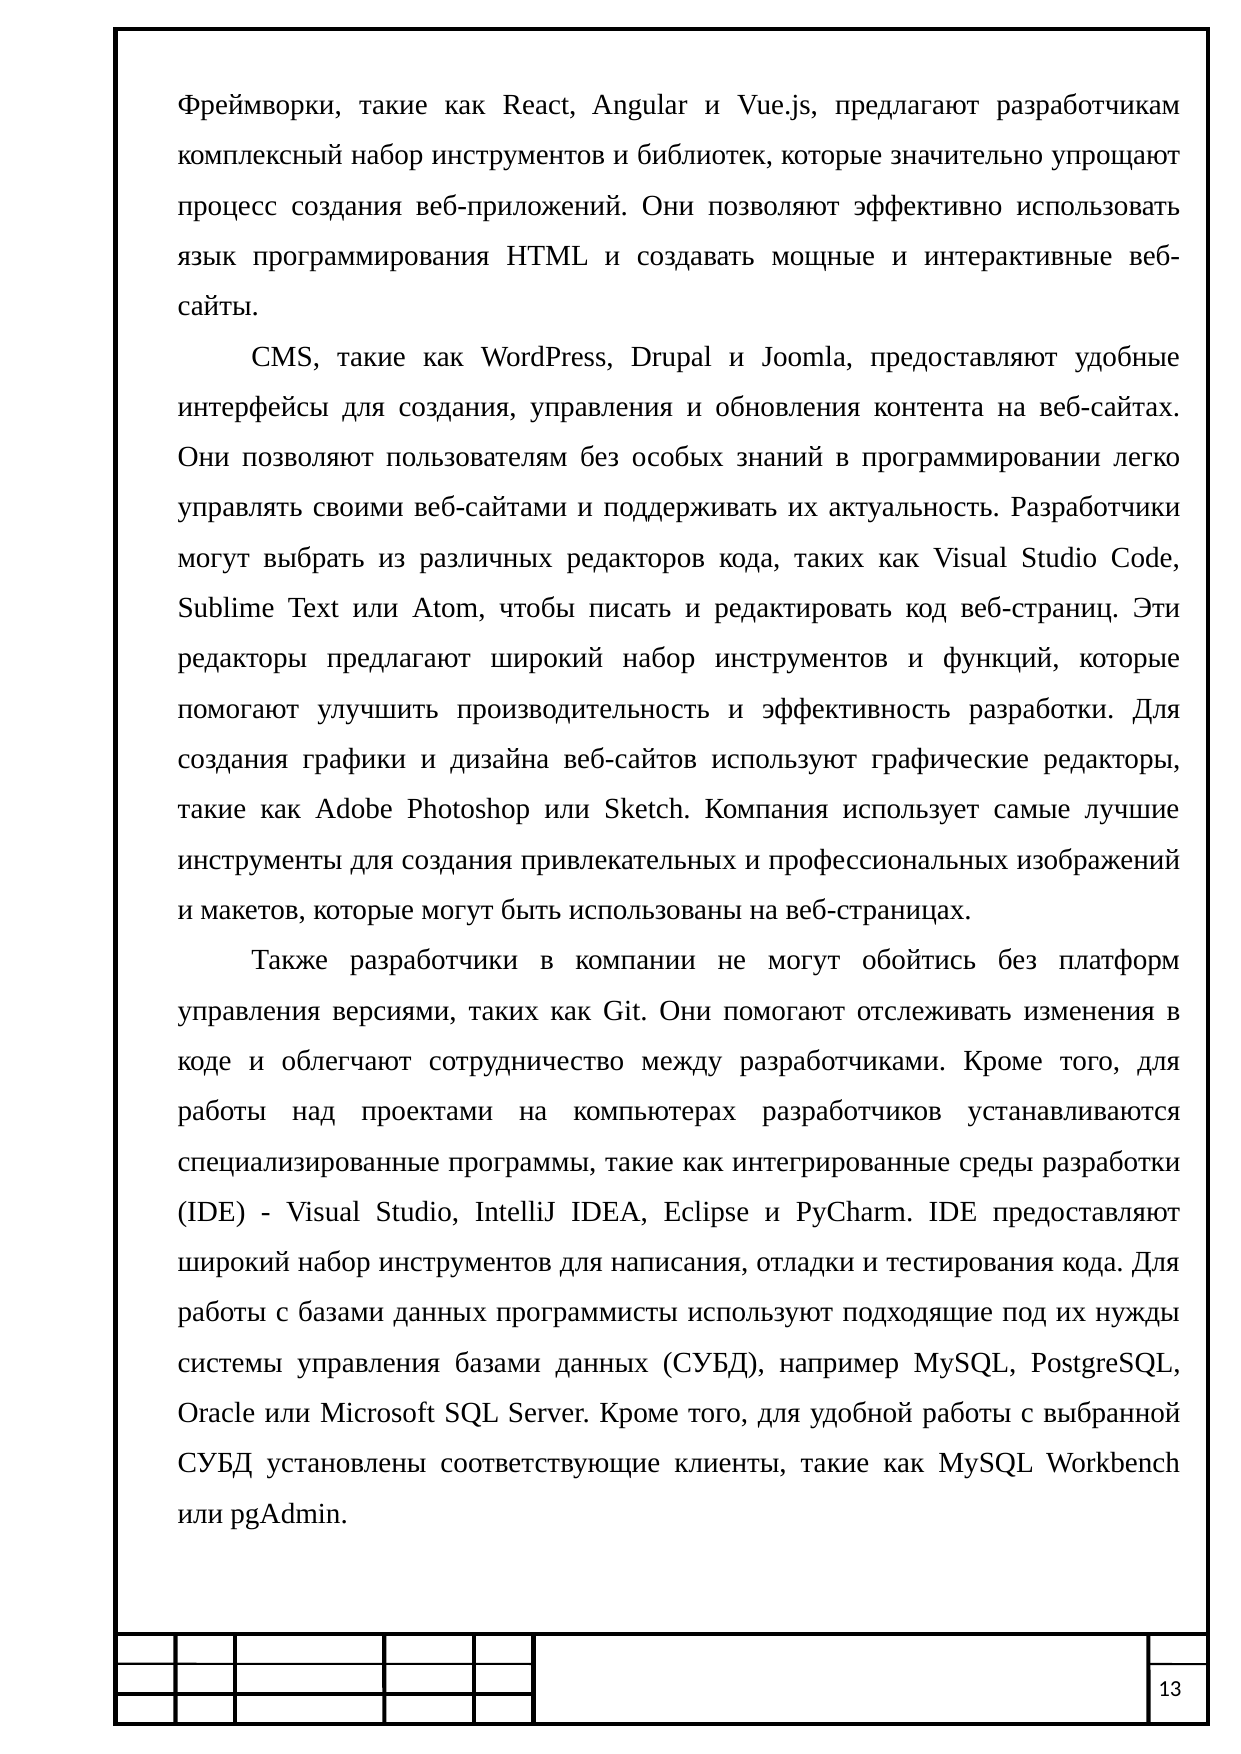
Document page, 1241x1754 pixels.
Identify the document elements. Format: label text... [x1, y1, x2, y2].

text CMS, такие как WordPress, Drupal и Joomla, предоставляют удобные интерфейсы для создания, управления и обновления контента на веб-сайтах. Они позволяют пользователям без особых знаний в программировании легко управлять своими веб-сайтами и поддерживать их актуальность. Разработчики могут выбрать из различных редакторов кода, таких как Visual Studio Code, Sublime Text или Atom, чтобы писать и редактировать код веб-страниц. Эти редакторы предлагают широкий набор инструментов и функций, которые помогают улучшить производительность и эффективность разработки. Для создания графики и дизайна веб-сайтов используют графические редакторы, такие как Adobe Photoshop или Sketch. Компания использует самые лучшие инструменты для создания привлекательных и профессиональных изображений и макетов, которые могут быть использованы на веб-страницах. [177, 339, 1181, 926]
text Также разработчики в компании не могут обойтись без платформ управления версиями, таких как Git. Они помогают отслеживать изменения в коде и облегчают сотрудничество между разработчиками. Кроме того, для работы над проектами на компьютерах разработчиков устанавливаются специализированные программы, такие как интегрированные среды разработки (IDE) - Visual Studio, IntelliJ IDEA, Eclipse и PyCharm. IDE предоставляют широкий набор инструментов для написания, отладки и тестирования кода. Для работы с базами данных программисты используют подходящие под их нужды системы управления базами данных (СУБД), например MySQL, PostgreSQL, Oracle или Microsoft SQL Server. Кроме того, для удобной работы с выбранной СУБД установлены соответствующие клиенты, такие как MySQL Workbench или pgAdmin. [177, 942, 1181, 1529]
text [177, 87, 1181, 322]
